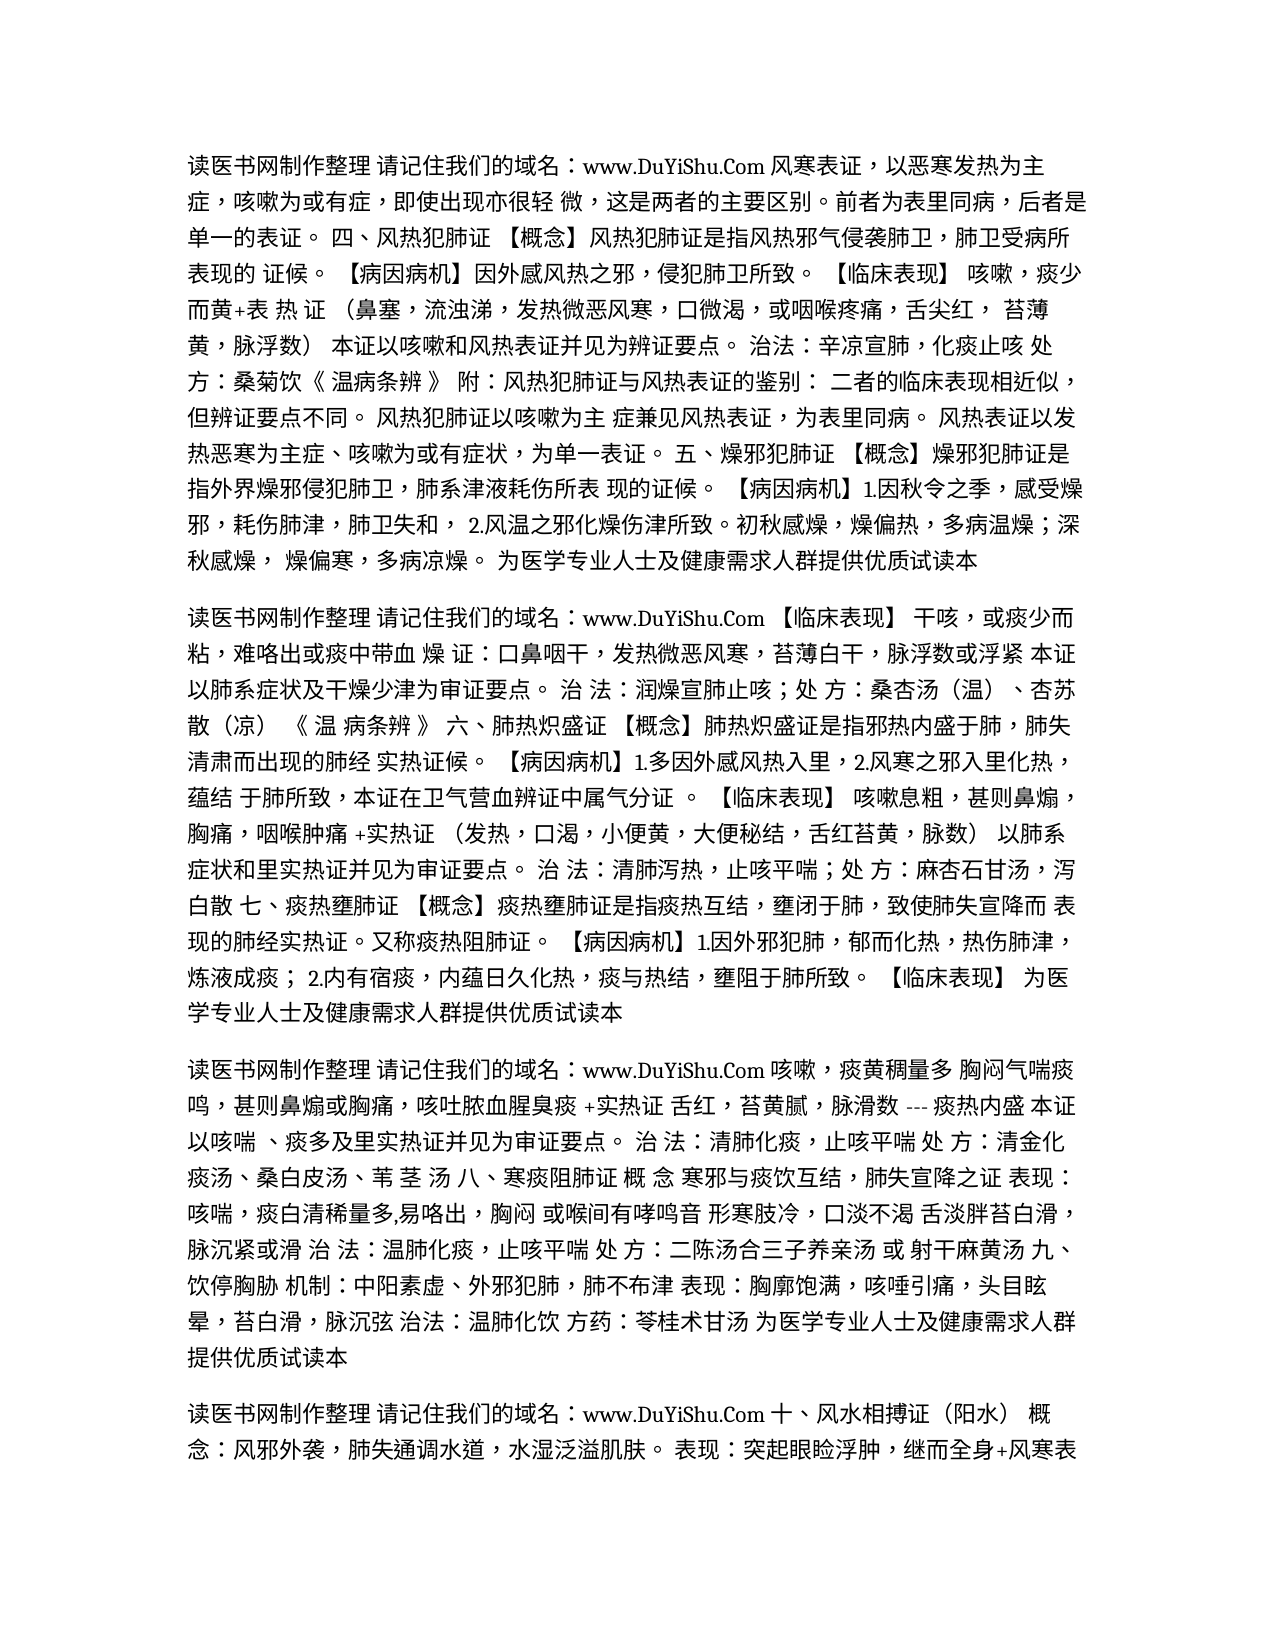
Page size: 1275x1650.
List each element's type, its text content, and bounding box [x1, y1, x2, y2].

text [187, 1398, 1087, 1466]
text 读医书网制作整理 请记住我们的域名：www.DuYiShu.Com 风寒表证，以恶寒发热为主症，咳嗽为或有症，即使出现亦很轻 微，这是两者的主要区别。前者为表里同病，后者是单一的表证。 四、风热犯肺证 【概念】风热犯肺证是指风热邪气侵袭肺卫，肺卫受病所表现的 证候。 【病因病机】因外感风热之邪，侵犯肺卫所致。 【临床表现】 咳嗽，痰少而黄+表 热 证 （鼻塞，流浊涕，发热微恶风寒，口微渴，或咽喉疼痛，舌尖红， 苔薄黄，脉浮数） 本证以咳嗽和风热表证并见为辨证要点。 治法：辛凉宣肺，化痰止咳 处方：桑菊饮《 温病条辨 》 附：风热犯肺证与风热表证的鉴别： 二者的临床表现相近似，但辨证要点不同。 风热犯肺证以咳嗽为主 症兼见风热表证，为表里同病。 风热表证以发热恶寒为主症、咳嗽为或有症状，为单一表证。 五、燥邪犯肺证 【概念】燥邪犯肺证是指外界燥邪侵犯肺卫，肺系津液耗伤所表 现的证候。 【病因病机】1.因秋令之季，感受燥邪，耗伤肺津，肺卫失和， 2.风温之邪化燥伤津所致。初秋感燥，燥偏热，多病温燥；深秋感燥， 燥偏寒，多病凉燥。 为医学专业人士及健康需求人群提供优质试读本 [187, 150, 1087, 577]
text 读医书网制作整理 请记住我们的域名：www.DuYiShu.Com 【临床表现】 干咳，或痰少而粘，难咯出或痰中带血 燥 证：口鼻咽干，发热微恶风寒，苔薄白干，脉浮数或浮紧 本证以肺系症状及干燥少津为审证要点。 治 法：润燥宣肺止咳；处 方：桑杏汤（温）、杏苏散（凉） 《 温 病条辨 》 六、肺热炽盛证 【概念】肺热炽盛证是指邪热内盛于肺，肺失清肃而出现的肺经 实热证候。 【病因病机】1.多因外感风热入里，2.风寒之邪入里化热，蕴结 于肺所致，本证在卫气营血辨证中属气分证 。 【临床表现】 咳嗽息粗，甚则鼻煽， 胸痛，咽喉肿痛 +实热证 （发热，口渴，小便黄，大便秘结，舌红苔黄，脉数） 以肺系症状和里实热证并见为审证要点。 治 法：清肺泻热，止咳平喘；处 方：麻杏石甘汤，泻白散 七、痰热壅肺证 【概念】痰热壅肺证是指痰热互结，壅闭于肺，致使肺失宣降而 表现的肺经实热证。又称痰热阻肺证。 【病因病机】1.因外邪犯肺，郁而化热，热伤肺津，炼液成痰； 2.内有宿痰，内蕴日久化热，痰与热结，壅阻于肺所致。 【临床表现】 为医学专业人士及健康需求人群提供优质试读本 [187, 602, 1087, 1029]
text 读医书网制作整理 请记住我们的域名：www.DuYiShu.Com 咳嗽，痰黄稠量多 胸闷气喘痰鸣，甚则鼻煽或胸痛，咳吐脓血腥臭痰 +实热证 舌红，苔黄腻，脉滑数 --- 痰热内盛 本证以咳喘 、痰多及里实热证并见为审证要点。 治 法：清肺化痰，止咳平喘 处 方：清金化痰汤、桑白皮汤、苇 茎 汤 八、寒痰阻肺证 概 念 寒邪与痰饮互结，肺失宣降之证 表现： 咳喘，痰白清稀量多,易咯出，胸闷 或喉间有哮鸣音 形寒肢冷，口淡不渴 舌淡胖苔白滑，脉沉紧或滑 治 法：温肺化痰，止咳平喘 处 方：二陈汤合三子养亲汤 或 射干麻黄汤 九、饮停胸胁 机制：中阳素虚、外邪犯肺，肺不布津 表现：胸廓饱满，咳唾引痛，头目眩晕，苔白滑，脉沉弦 治法：温肺化饮 方药：苓桂术甘汤 为医学专业人士及健康需求人群提供优质试读本 [187, 1054, 1087, 1373]
